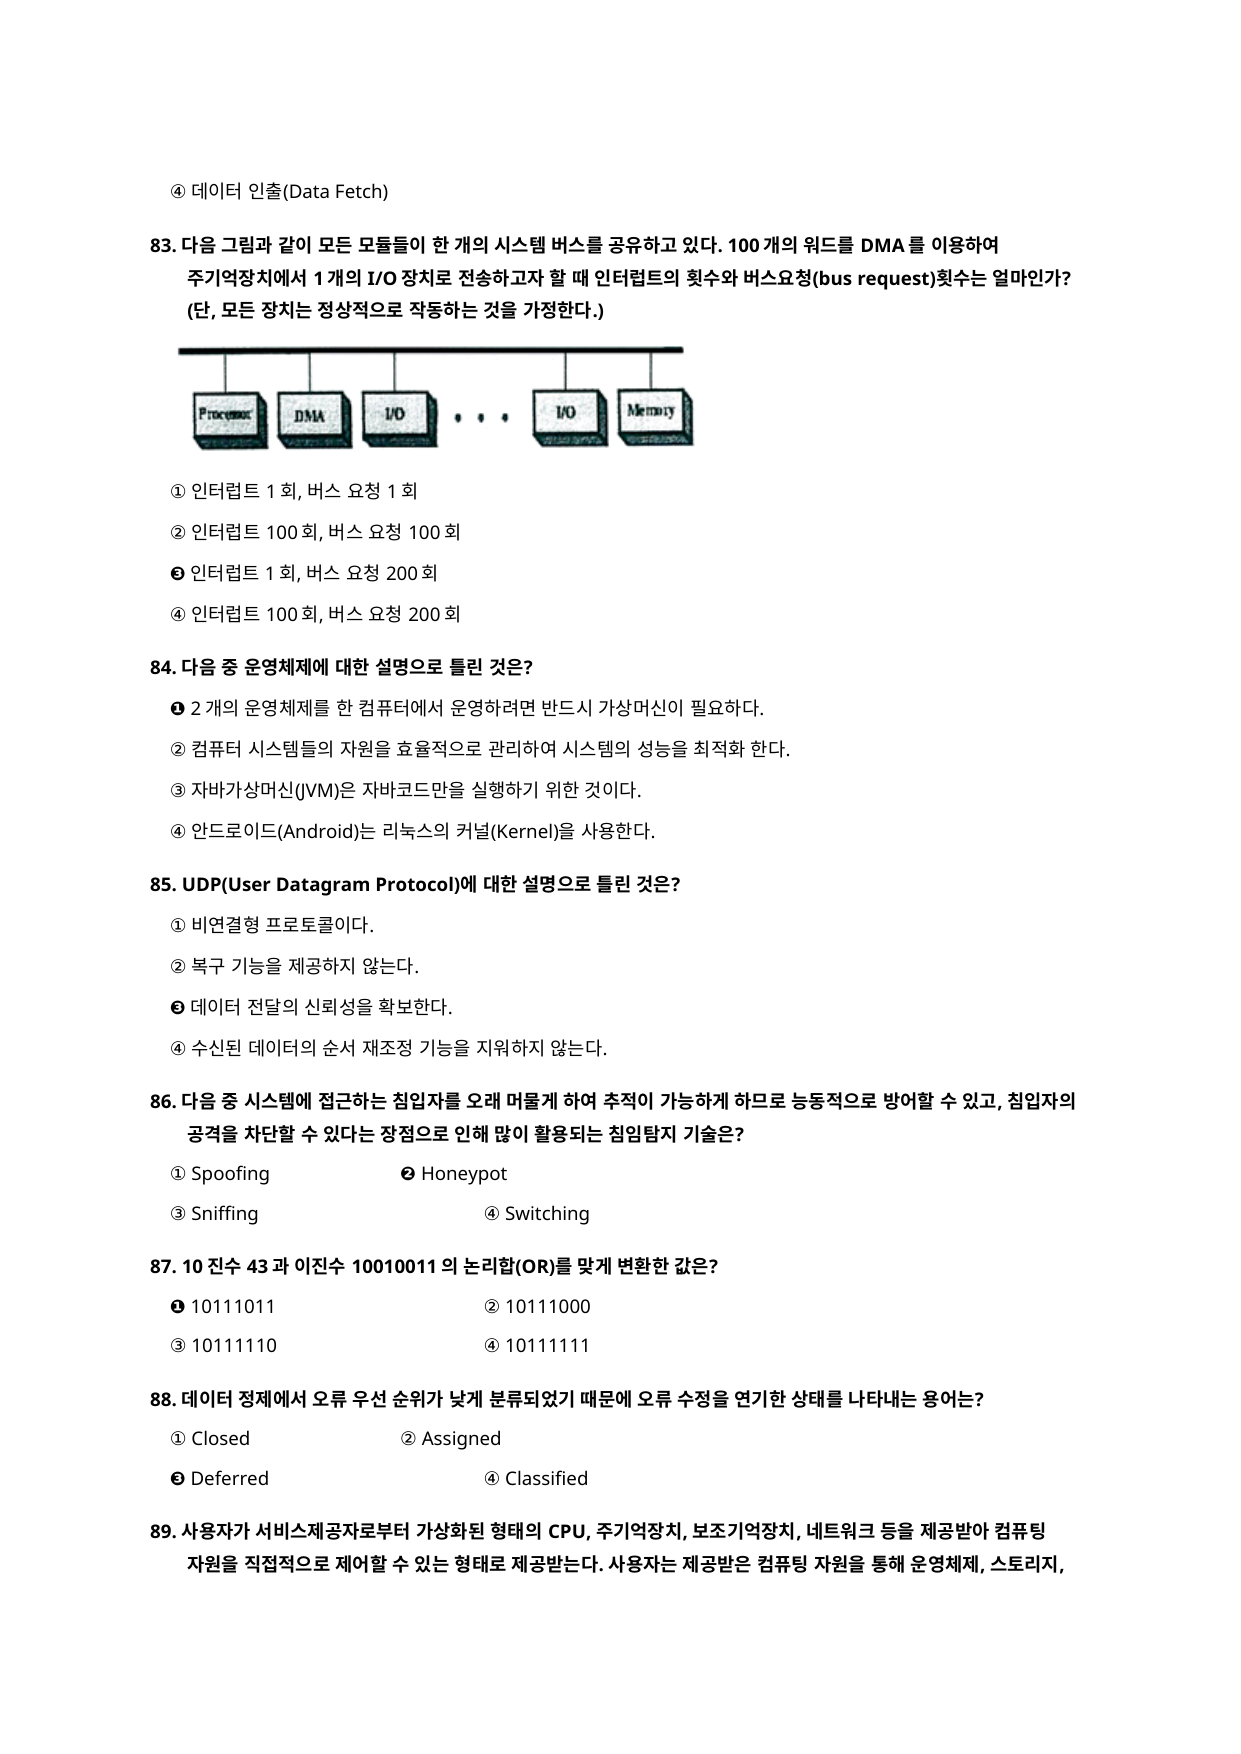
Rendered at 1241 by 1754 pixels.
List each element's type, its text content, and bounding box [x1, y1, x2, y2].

text ❸ 인터럽트 1회, 버스 요청 200회 [150, 558, 1090, 586]
text ② 인터럽트 100회, 버스 요청 100회 [150, 517, 1090, 544]
text ③ 자바가상머신(JVM)은 자바코드만을 실행하기 위한 것이다. [150, 776, 1090, 803]
text 87. 10진수 43과 이진수 10010011의 논리합(OR)를 맞게 변환한 값은? [150, 1252, 1090, 1279]
text 83. 다음 그림과 같이 모든 모듈들이 한 개의 시스템 버스를 공유하고 있다. 100개의 워드를 DMA를 이용하여 주기억장치에서 1개의 I/O장치로 전송하고자 할 때 인터럽트의 횟수와 버스요청(bus request)횟수는 얼마인가? (단, 모든 장치는 정상적으로 작동하는 것을 가정한다.) [150, 231, 1090, 323]
text ④ 안드로이드(Android)는 리눅스의 커널(Kernel)을 사용한다. [150, 816, 1090, 844]
text ❸ Deferred ④ Classified [150, 1465, 1090, 1490]
text ① Closed ② Assigned [150, 1425, 1090, 1451]
text ❶ 2개의 운영체제를 한 컴퓨터에서 운영하려면 반드시 가상머신이 필요하다. [150, 694, 1090, 721]
text 88. 데이터 정제에서 오류 우선 순위가 낮게 분류되었기 때문에 오류 수정을 연기한 상태를 나타내는 용어는? [150, 1384, 1090, 1412]
text ① 비연결형 프로토콜이다. [150, 911, 1090, 938]
text ④ 수신된 데이터의 순서 재조정 기능을 지워하지 않는다. [150, 1034, 1090, 1061]
text ④ 인터럽트 100회, 버스 요청 200회 [150, 599, 1090, 626]
text 85. UDP(User Datagram Protocol)에 대한 설명으로 틀린 것은? [150, 870, 1090, 897]
text ④ 데이터 인출(Data Fetch) [150, 177, 1090, 204]
text ② 컴퓨터 시스템들의 자원을 효율적으로 관리하여 시스템의 성능을 최적화 한다. [150, 734, 1090, 762]
text ③ Sniffing ④ Switching [150, 1200, 1090, 1226]
text ① Spoofing ❷ Honeypot [150, 1161, 1090, 1186]
text ① 인터럽트 1회, 버스 요청 1회 [150, 476, 1090, 504]
text 86. 다음 중 시스템에 접근하는 침입자를 오래 머물게 하여 추적이 가능하게 하므로 능동적으로 방어할 수 있고, 침입자의 공격을 차단할 수 있다는 장점으로 인해 많이 활용되는 침임탐지 기술은? [150, 1087, 1090, 1147]
picture [169, 336, 701, 457]
text ② 복구 기능을 제공하지 않는다. [150, 952, 1090, 979]
text 84. 다음 중 운영체제에 대한 설명으로 틀린 것은? [150, 653, 1090, 680]
text ❶ 10111011 ② 10111000 [150, 1293, 1090, 1318]
text ❸ 데이터 전달의 신뢰성을 확보한다. [150, 993, 1090, 1020]
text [150, 1517, 1090, 1577]
text ③ 10111110 ④ 10111111 [150, 1332, 1090, 1358]
